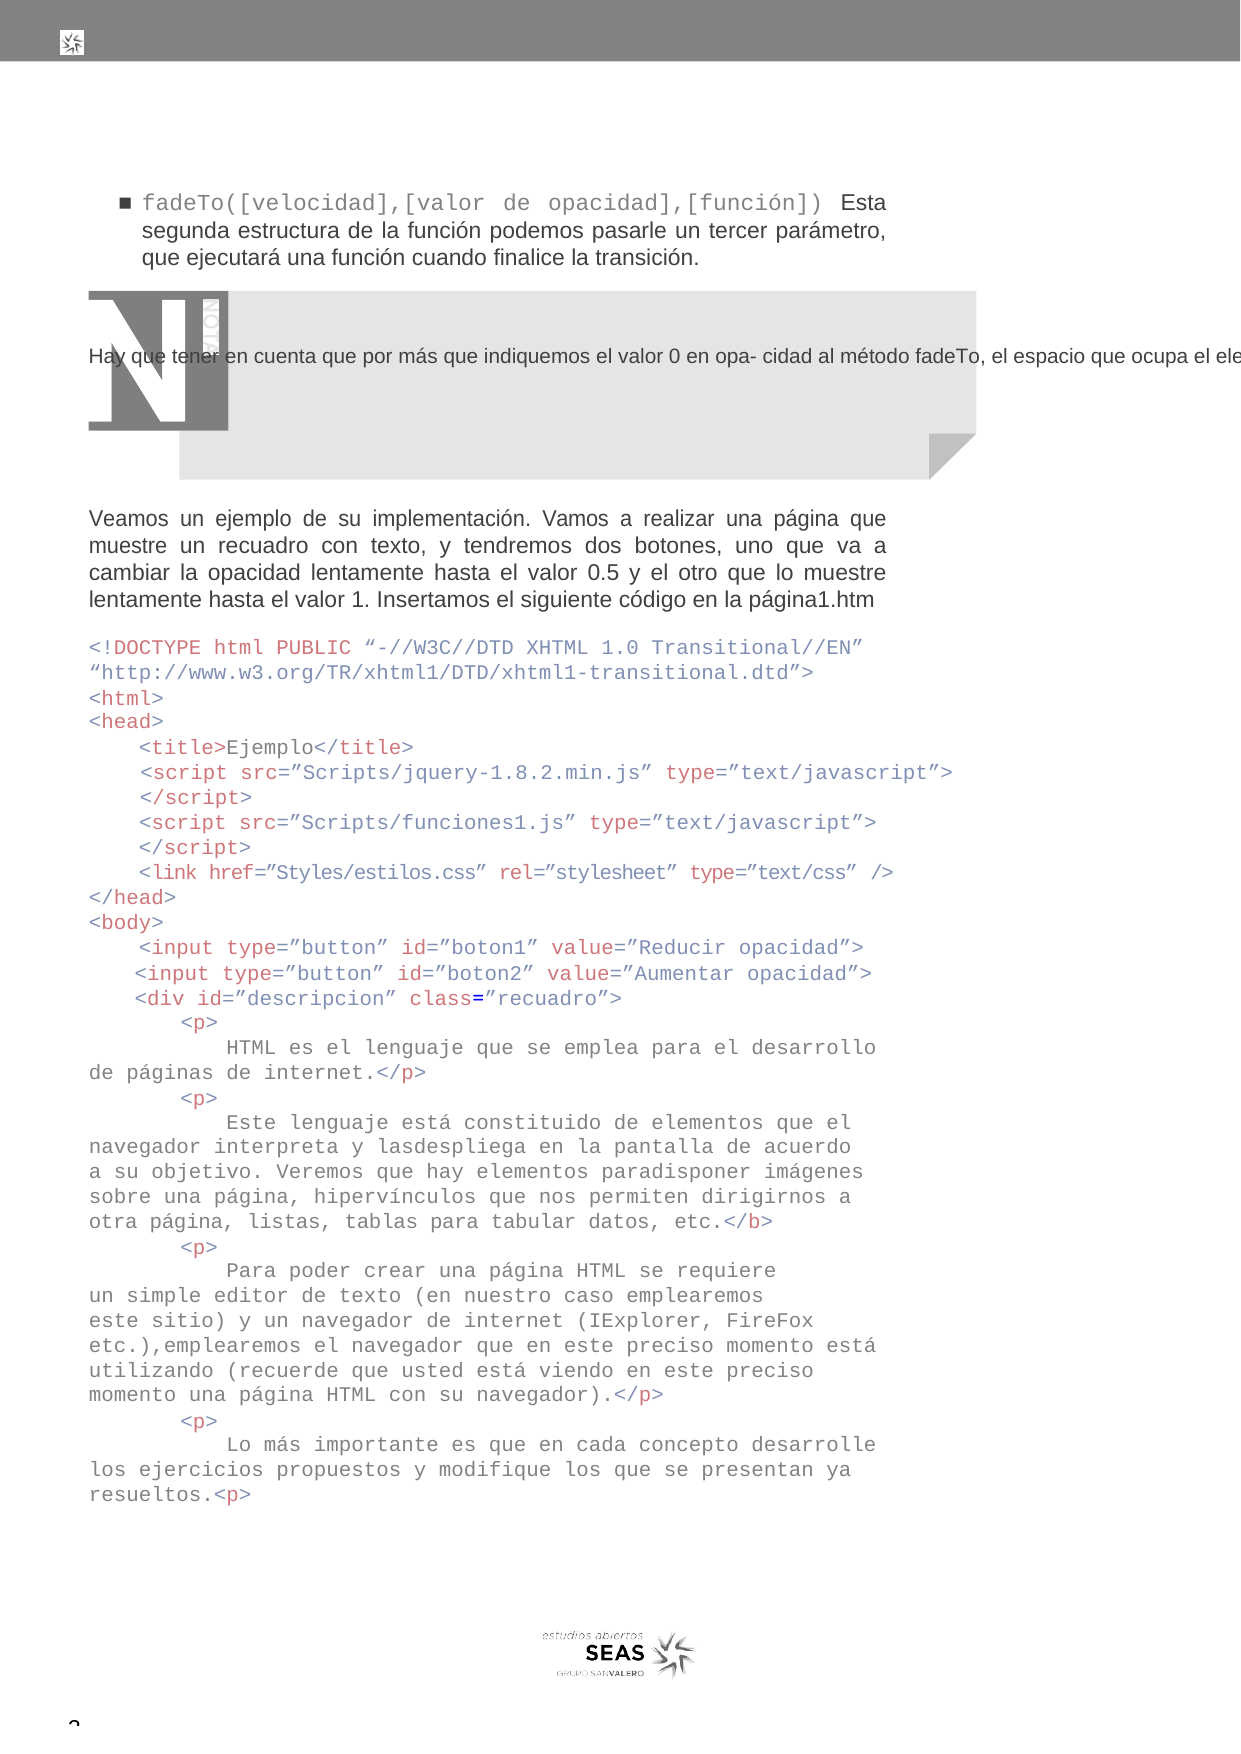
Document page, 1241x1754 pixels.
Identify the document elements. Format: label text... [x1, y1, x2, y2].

picture [203, 299, 219, 356]
text Veamos un ejemplo de su implementación. Vamos a realizar una página que muestre un recuadro con texto, y tendremos dos botones, uno que va a cambiar la opacidad lentamente hasta el valor 0.5 y el otro que lo muestre lentamente hasta el valor 1. Insertamos el siguiente código en la página1.htm [88, 505, 886, 612]
list fadeTo([velocidad],[valor de opacidad],[función]) Esta segunda estructura de la función podemos pasarle un tercer parámetro, que ejecutará una función cuando finalice la transición. [118, 189, 886, 270]
text <input type=”button” id=”boton1” value=”Reducir opacidad”> [138, 937, 1240, 961]
text <p> [53, 1012, 345, 1036]
text <script src=”Scripts/funciones1.js” type=”text/javascript”> [139, 812, 1240, 835]
text <p> [180, 1236, 1240, 1259]
picture [59, 30, 85, 56]
text Lo más importante es que en cada concepto desarrolle los ejercicios propuestos y modifique los que se presentan ya resueltos.<p> [88, 1434, 878, 1507]
text <link href=”Styles/estilos.css” rel=”stylesheet” type=”text/css” /> [138, 862, 1240, 886]
picture [542, 1628, 698, 1680]
text HTML es el lenguaje que se emplea para el desarrollo de páginas de internet.</p> [88, 1037, 878, 1086]
text <p> [180, 1409, 1240, 1433]
text <p> [180, 1087, 1240, 1110]
text </head> [88, 887, 1240, 911]
text Para poder crear una página HTML se requiere un simple editor de texto (en nuestro caso emplearemos [88, 1261, 778, 1309]
text <div id=”descripcion” class=”recuadro”> [134, 986, 1240, 1011]
text <html> [88, 687, 1240, 710]
text </script> [139, 787, 1240, 810]
text <!DOCTYPE html PUBLIC “-//W3C//DTD XHTML 1.0 Transitional//EN” “http://www.w3.org/TR/xhtml1/DTD/xhtml1-transitional.dtd”> [88, 637, 864, 686]
text este sitio) y un navegador de internet (IExplorer, FireFox etc.),emplearemos el navegador que en este preciso momento está utilizando (recuerde que usted está viendo en este preciso momento una página HTML con su navegador).</p> [88, 1310, 878, 1408]
text <title>Ejemplo</title> [138, 737, 1240, 760]
text <script src=”Scripts/jquery-1.8.2.min.js” type=”text/javascript”> [140, 762, 1240, 785]
text </script> [138, 837, 1240, 860]
text <body> [88, 912, 1240, 936]
text <input type=”button” id=”boton2” value=”Aumentar opacidad”> [134, 962, 1240, 986]
text Este lenguaje está constituido de elementos que el navegador interpreta y lasdespliega en la pantalla de acuerdo a su objetivo. Veremos que hay elementos paradisponer imágenes sobre una página, hipervínculos que nos permiten dirigirnos a otra página, listas, tablas para tabular datos, etc.</b> [88, 1112, 864, 1234]
text <head> [88, 712, 1240, 735]
